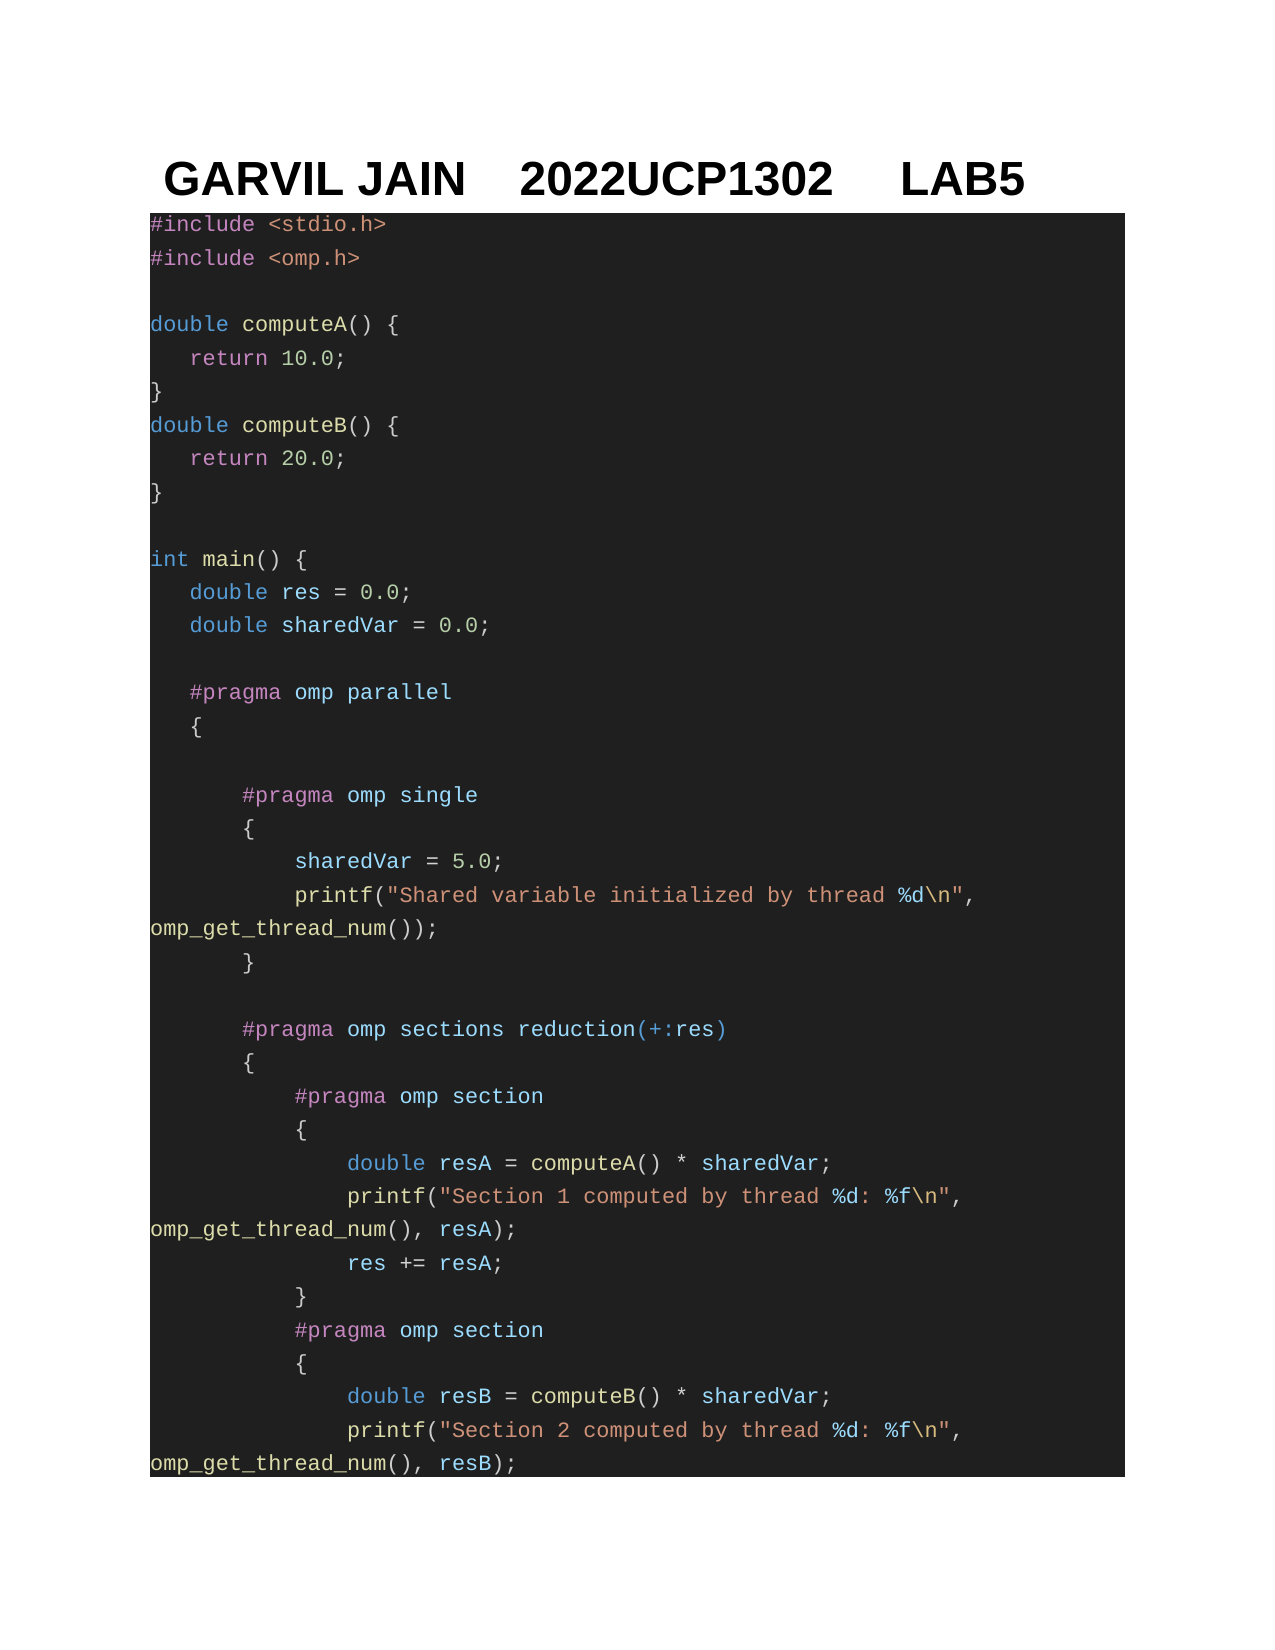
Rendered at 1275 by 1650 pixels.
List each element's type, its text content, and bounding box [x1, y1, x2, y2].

text double resB = computeB() * sharedVar; [150, 1386, 1125, 1411]
text { [150, 715, 1125, 740]
text #pragma omp parallel [150, 681, 1125, 706]
text #pragma omp section [150, 1319, 1125, 1344]
text double sharedVar = 0.0; [150, 614, 1125, 639]
text return 10.0; [150, 347, 1125, 372]
text { [150, 1051, 1125, 1076]
text printf("Section 2 computed by thread %d: %f\n", omp_get_thread_num(), resB); [150, 1419, 1125, 1477]
text } [150, 481, 1125, 506]
text #pragma omp single [150, 784, 1125, 809]
text double computeB() { [150, 414, 1125, 439]
text sharedVar = 5.0; [150, 851, 1125, 876]
text #pragma omp sections reduction(+:res) [150, 1018, 1125, 1043]
text double res = 0.0; [150, 581, 1125, 606]
text { [150, 1352, 1125, 1377]
text res += resA; [150, 1252, 1125, 1277]
text int main() { [150, 548, 1125, 572]
text printf("Section 1 computed by thread %d: %f\n", omp_get_thread_num(), resA); [150, 1185, 1125, 1243]
text return 20.0; [150, 447, 1125, 472]
text double computeA() { [150, 314, 1125, 338]
text { [150, 817, 1125, 842]
text double resA = computeA() * sharedVar; [150, 1152, 1125, 1176]
text printf("Shared variable initialized by thread %d\n", omp_get_thread_num()); [150, 884, 1125, 942]
text } [150, 381, 1125, 405]
text #include <stdio.h> [150, 213, 1125, 238]
text } [150, 1285, 1125, 1310]
text } [150, 951, 1125, 976]
text { [150, 1118, 1125, 1143]
text #include <omp.h> [150, 247, 1125, 272]
text GARVIL JAIN 2022UCP1302 LAB5 [150, 150, 1125, 205]
text #pragma omp section [150, 1085, 1125, 1109]
